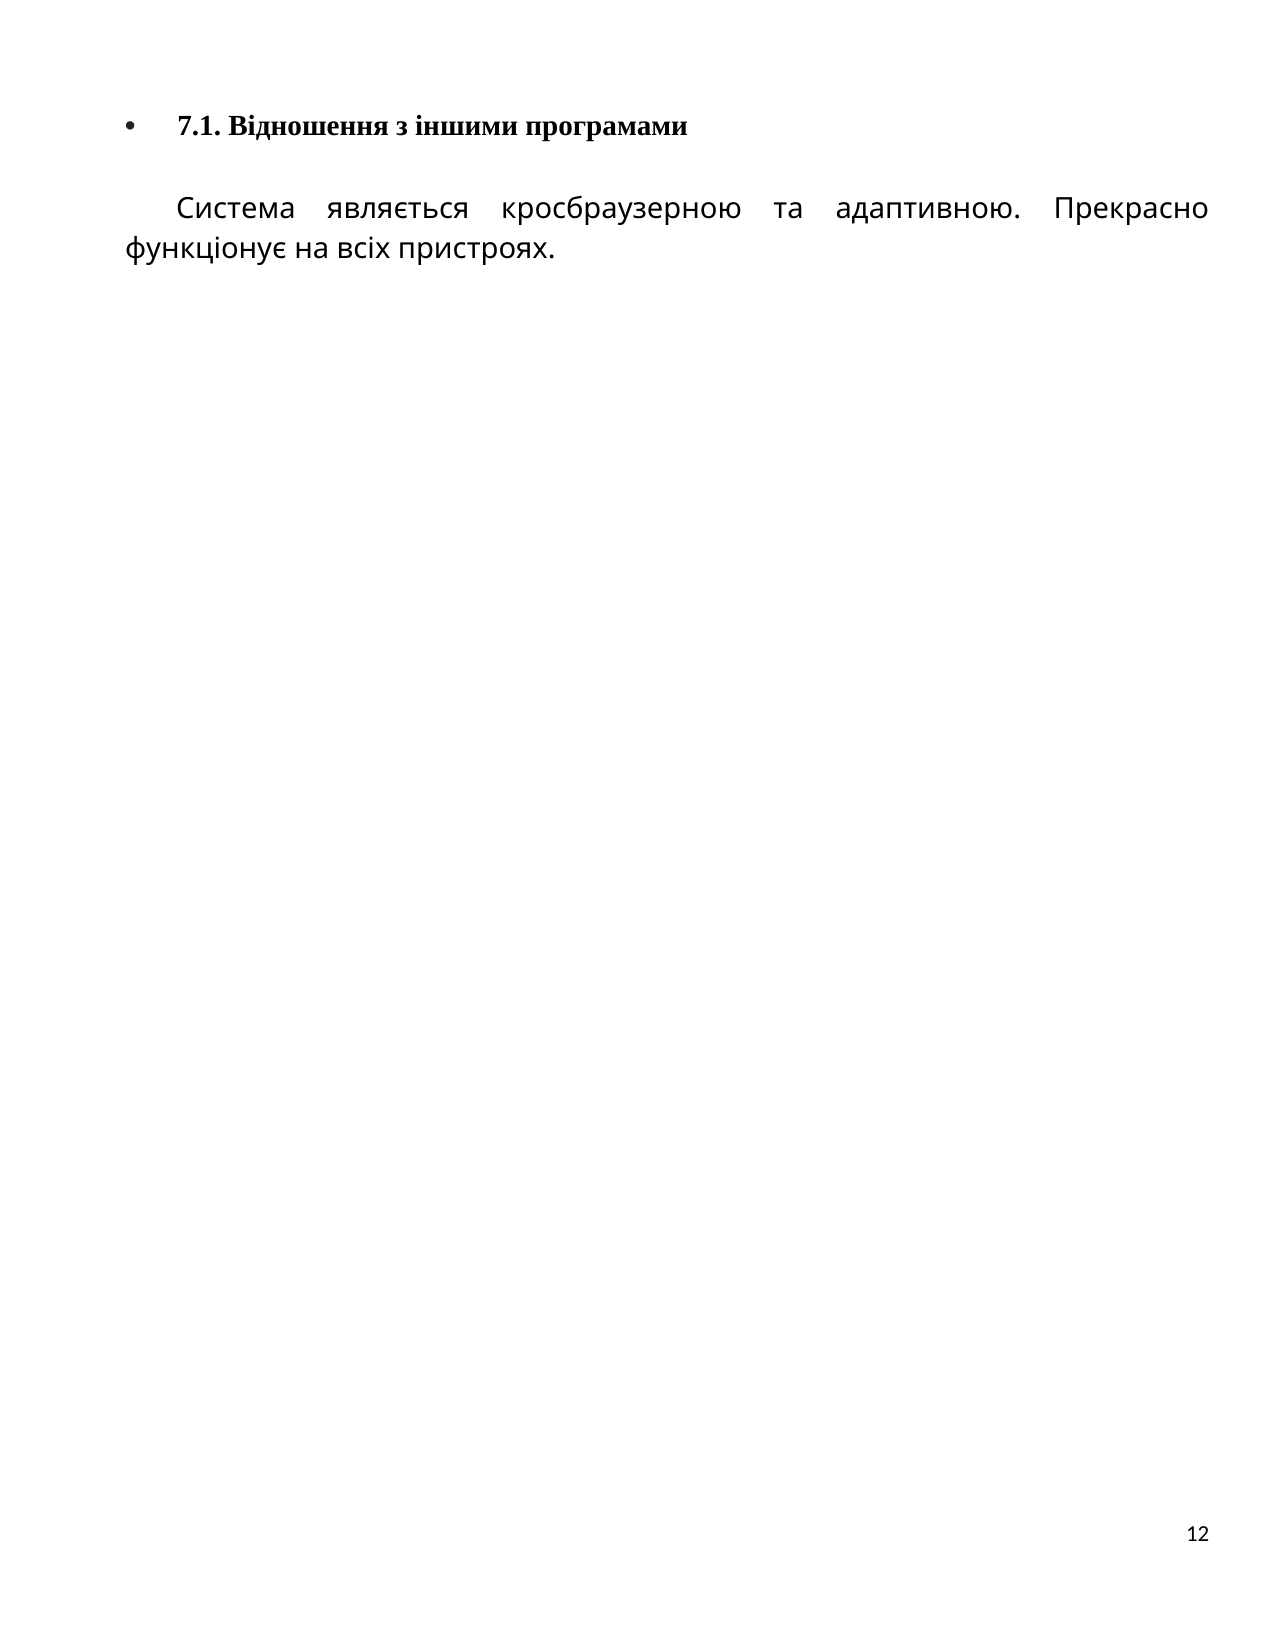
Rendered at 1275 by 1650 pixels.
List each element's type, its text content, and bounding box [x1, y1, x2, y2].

text Система являється кросбраузерною та адаптивною. Прекрасно функціонує на всіх пристроях. [125, 188, 1209, 267]
list 7.1. Відношення з іншими програмами [125, 108, 1209, 142]
